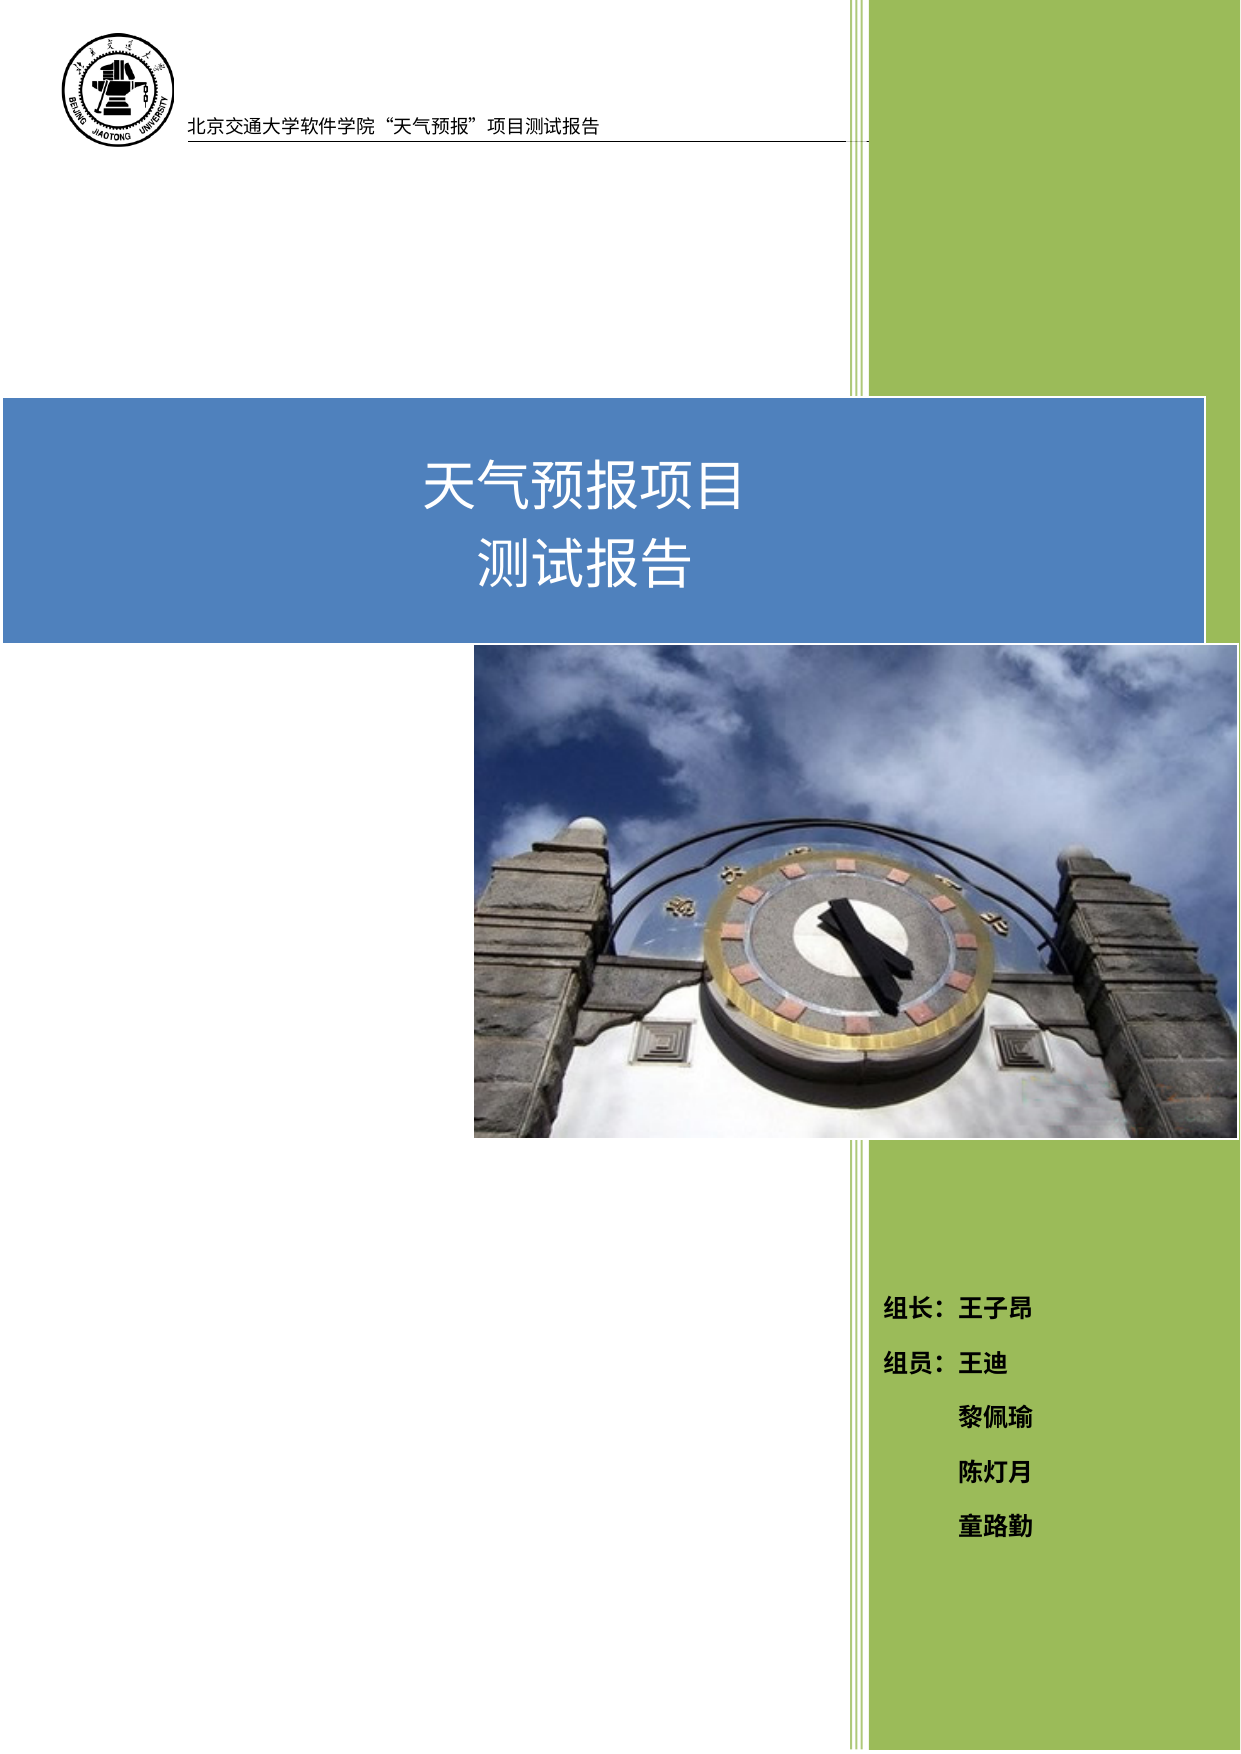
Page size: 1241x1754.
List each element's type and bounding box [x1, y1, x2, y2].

picture [474, 645, 1237, 1138]
picture [61, 33, 174, 147]
